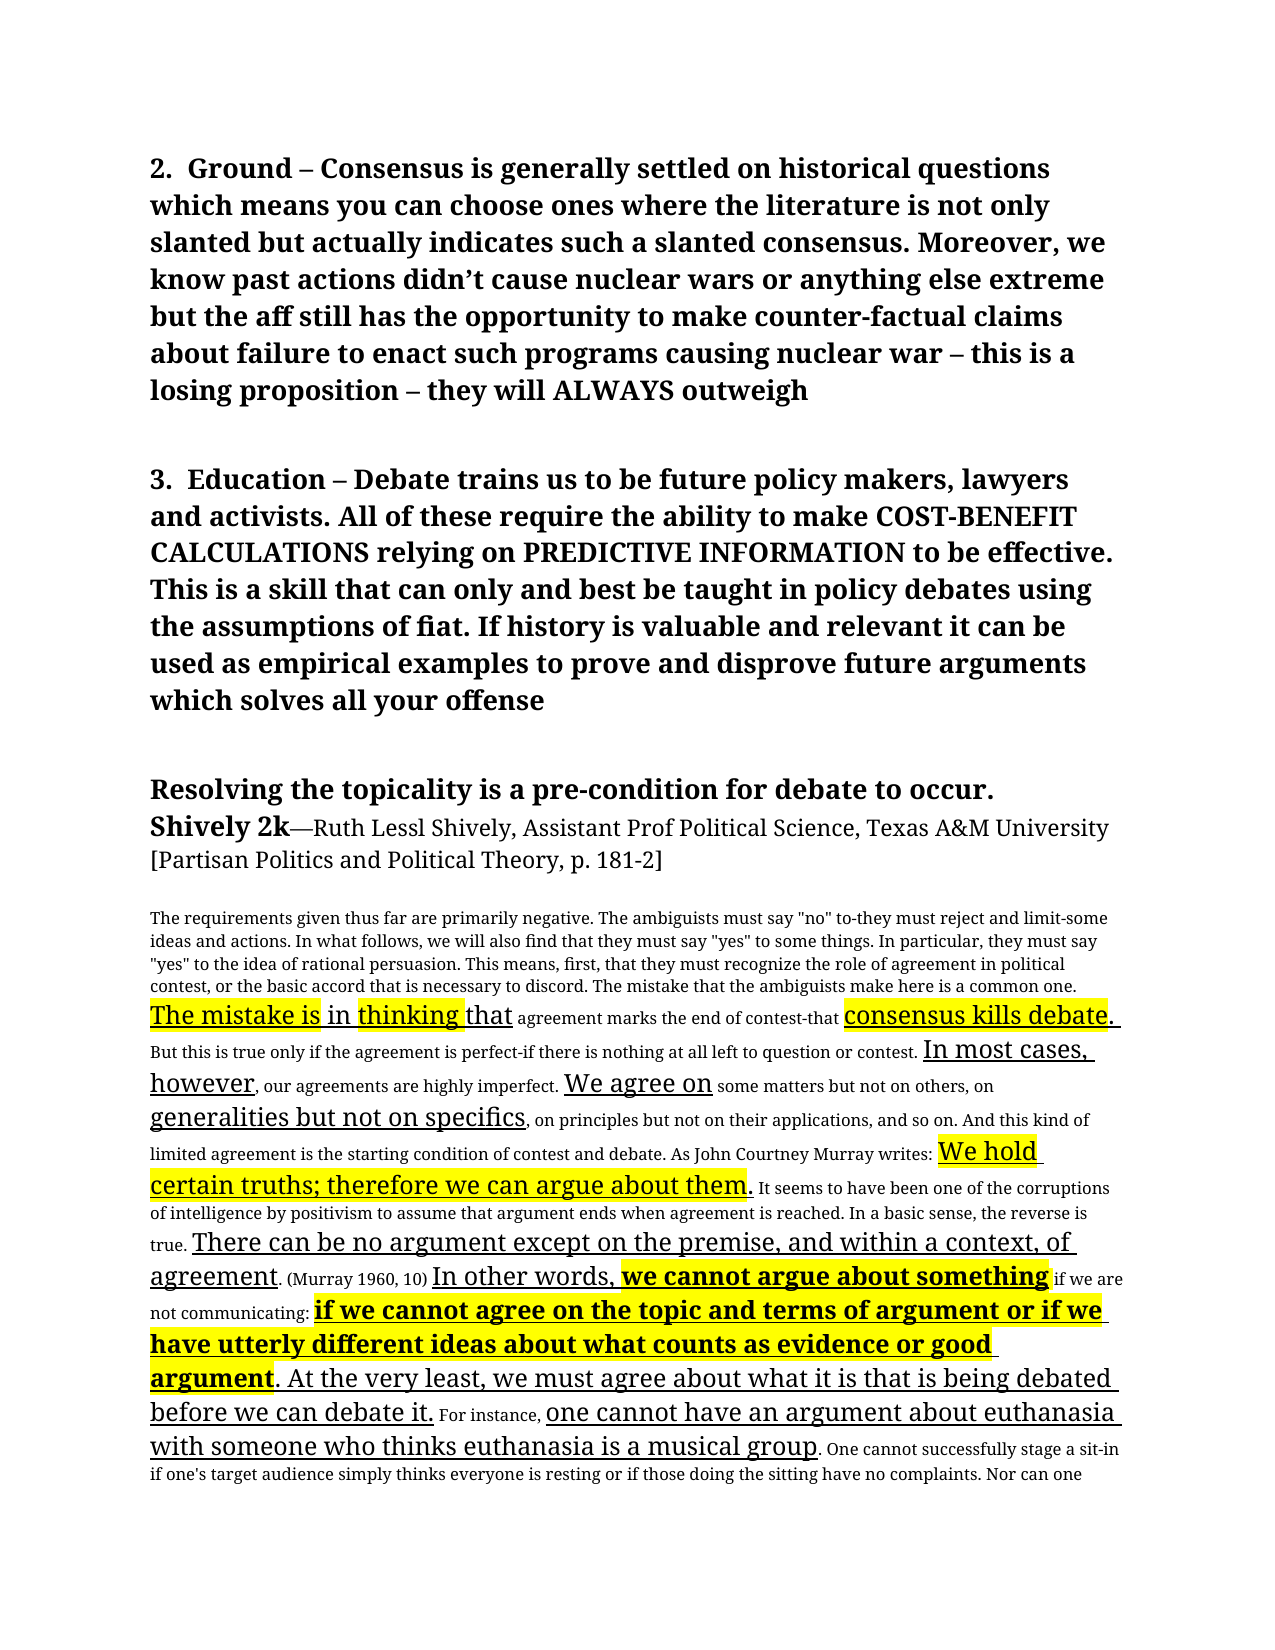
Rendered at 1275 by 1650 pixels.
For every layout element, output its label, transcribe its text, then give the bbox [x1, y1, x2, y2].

text Shively 2k—Ruth Lessl Shively, Assistant Prof Political Science, Texas A&M University [Partisan Politics and Political Theory, p. 181-2] [150, 807, 1125, 875]
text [150, 907, 1125, 1486]
subtitle 3. Education – Debate trains us to be future policy makers, lawyers and activists. All of these require the ability to make COST-BENEFIT CALCULATIONS relying on PREDICTIVE INFORMATION to be effective. This is a skill that can only and best be taught in policy debates using the assumptions of fiat. If history is valuable and relevant it can be used as empirical examples to prove and disprove future arguments which solves all your offense [150, 460, 1125, 718]
subtitle 2. Ground – Consensus is generally settled on historical questions which means you can choose ones where the literature is not only slanted but actually indicates such a slanted consensus. Moreover, we know past actions didn’t cause nuclear wars or anything else extreme but the aff still has the opportunity to make counter-factual claims about failure to enact such programs causing nuclear war – this is a losing proposition – they will ALWAYS outweigh [150, 150, 1125, 408]
subtitle Resolving the topicality is a pre-condition for debate to occur. [150, 770, 1125, 807]
